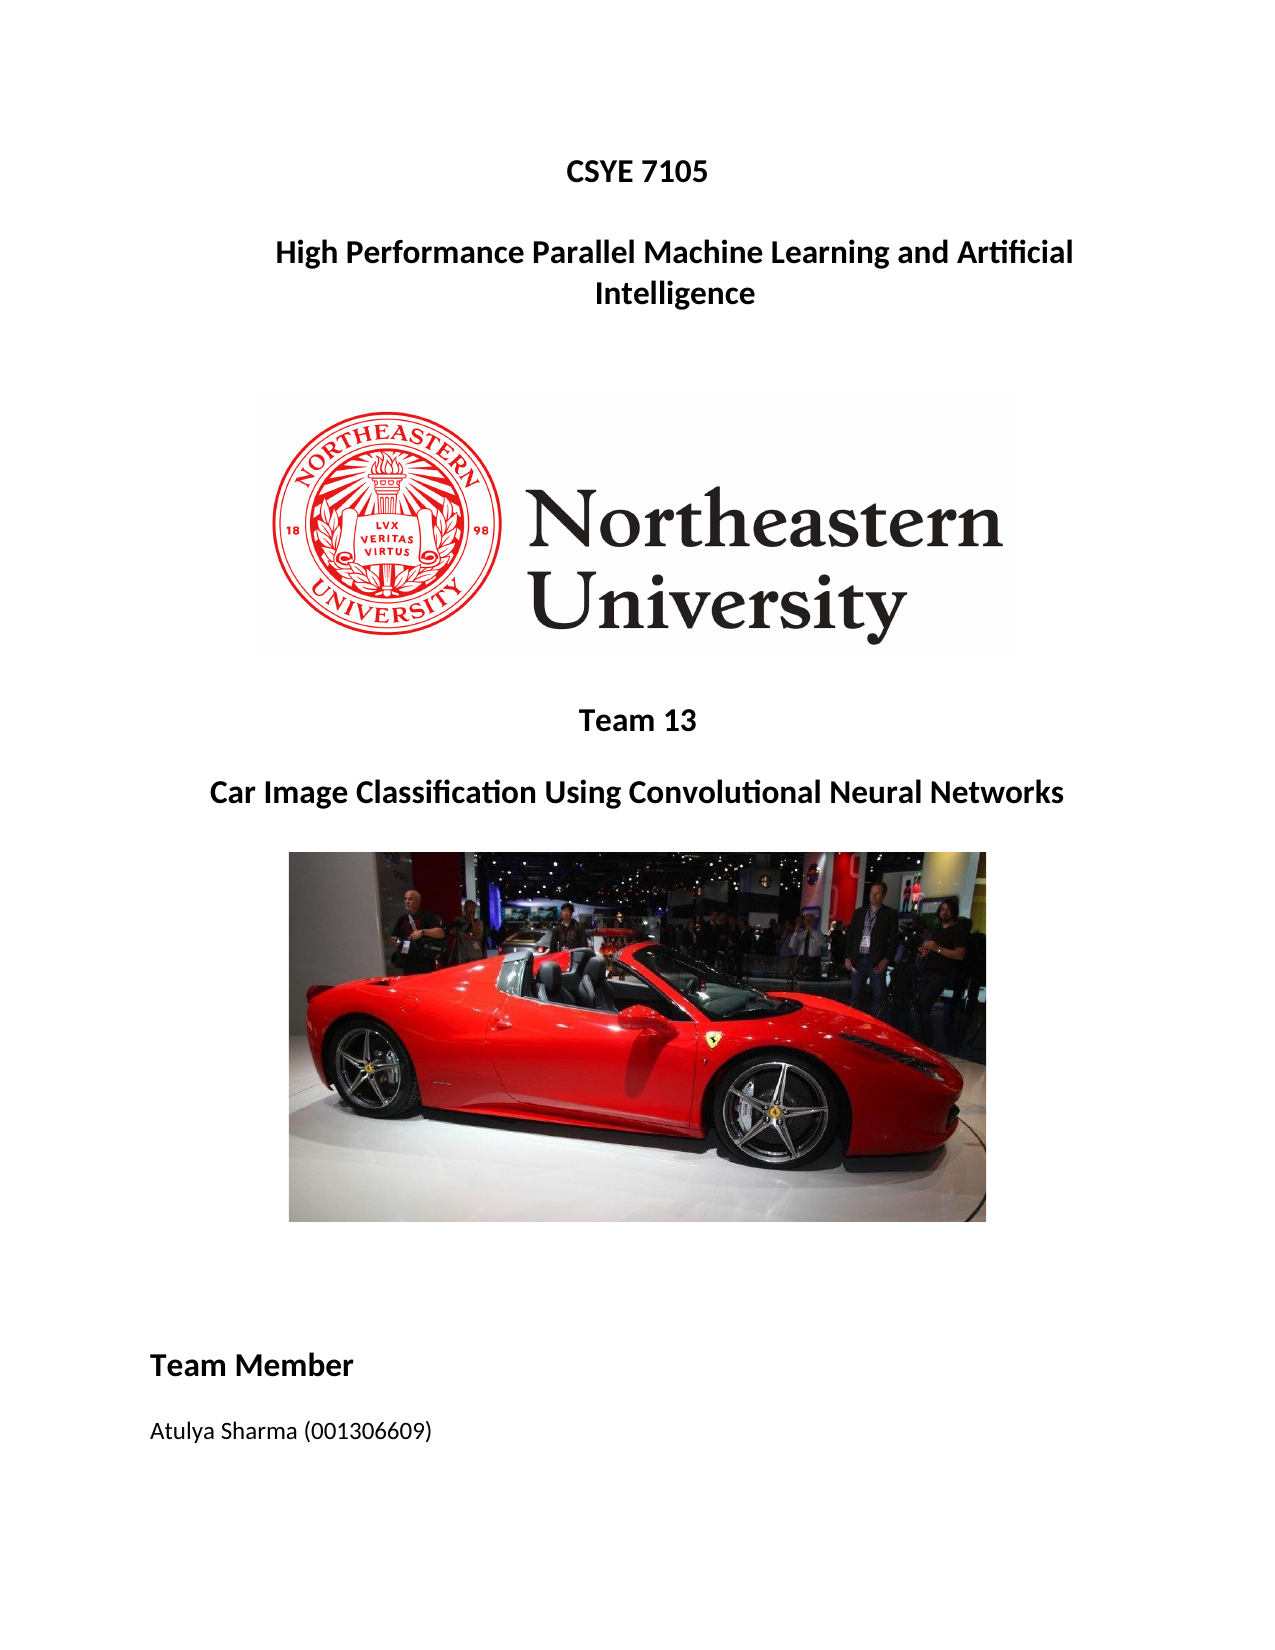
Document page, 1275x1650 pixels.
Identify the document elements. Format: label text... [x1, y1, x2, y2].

picture [254, 394, 1021, 659]
text High Performance Parallel Machine Learning and Artificial Intelligence [225, 231, 1125, 313]
text Team Member [150, 1344, 1125, 1385]
text Car Image Classification Using Convolutional Neural Networks [150, 771, 1125, 811]
text Atulya Sharma (001306609) [150, 1415, 1125, 1446]
text Team 13 [150, 699, 1125, 740]
text CSYE 7105 [150, 150, 1125, 191]
picture [288, 852, 987, 1222]
